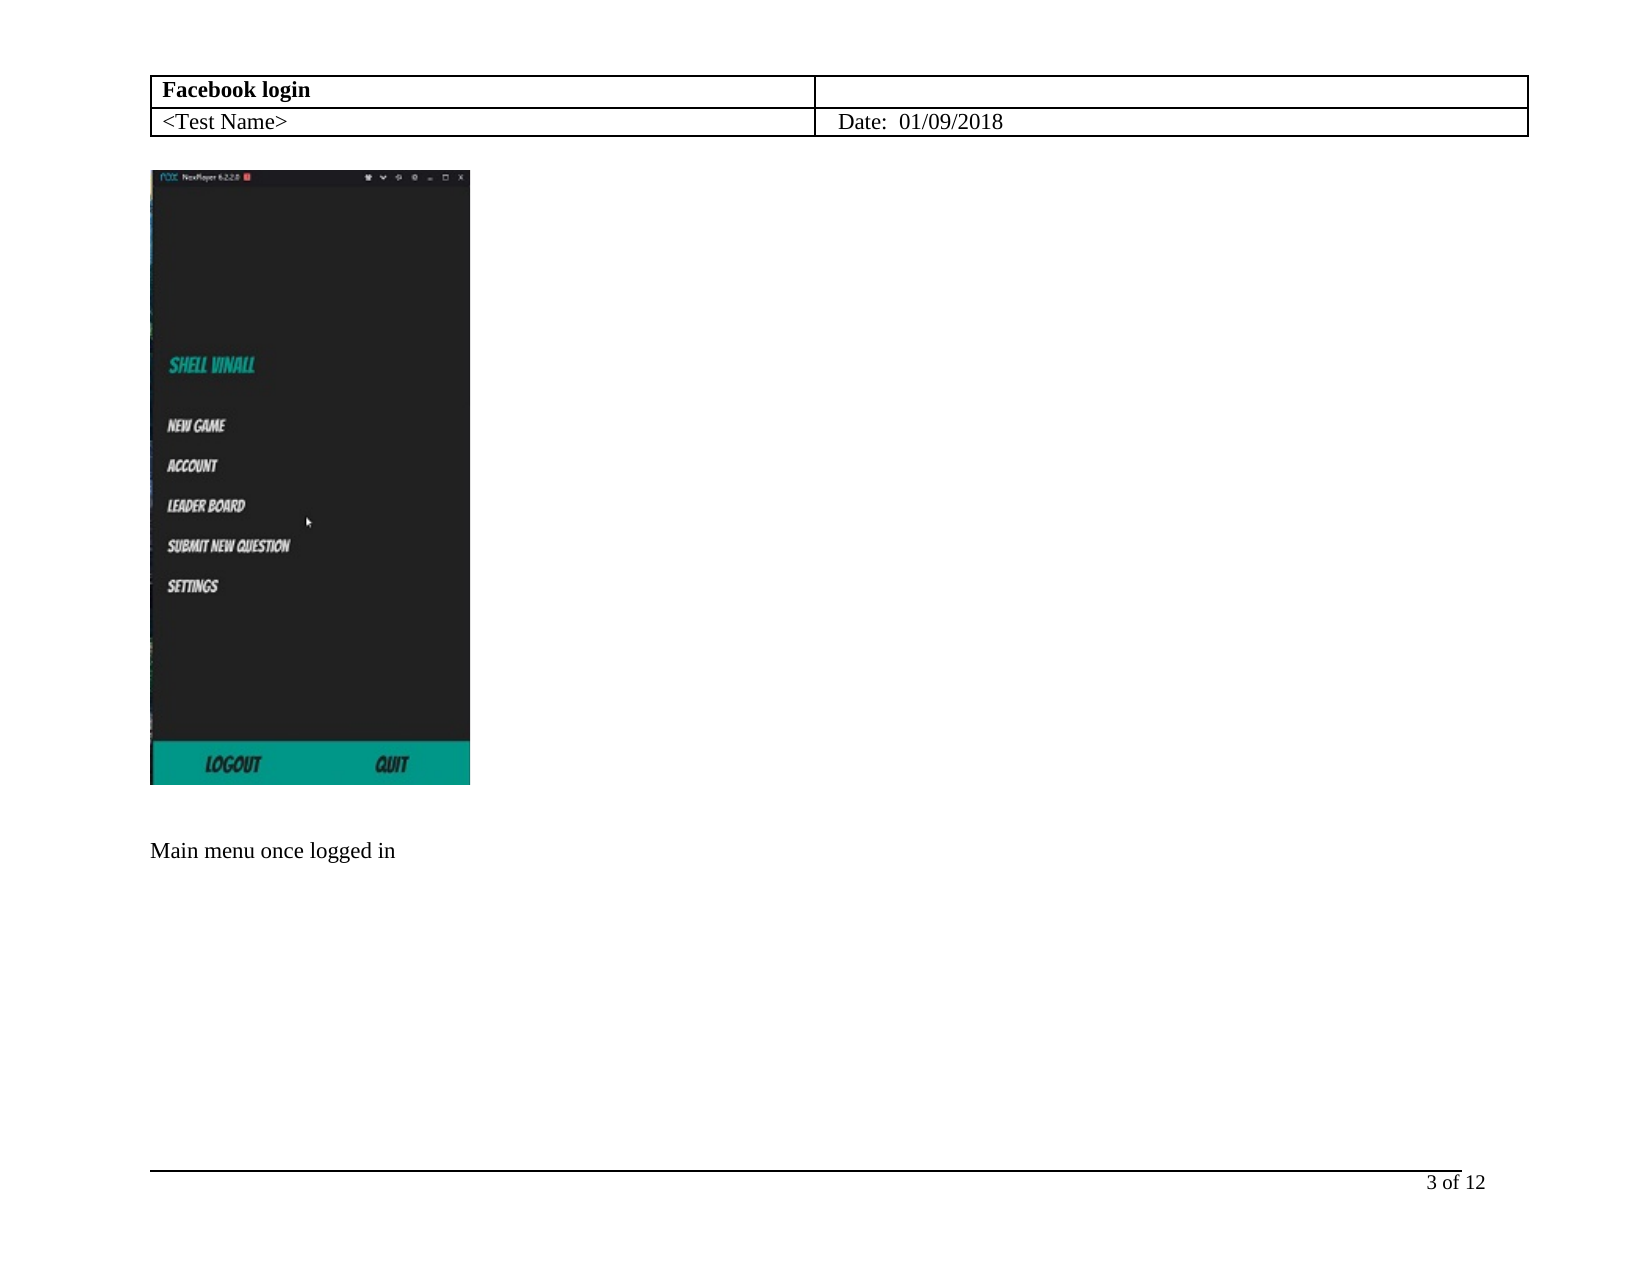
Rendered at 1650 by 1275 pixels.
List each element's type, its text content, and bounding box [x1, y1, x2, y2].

text Main menu once logged in [150, 837, 1500, 863]
picture [150, 170, 471, 785]
